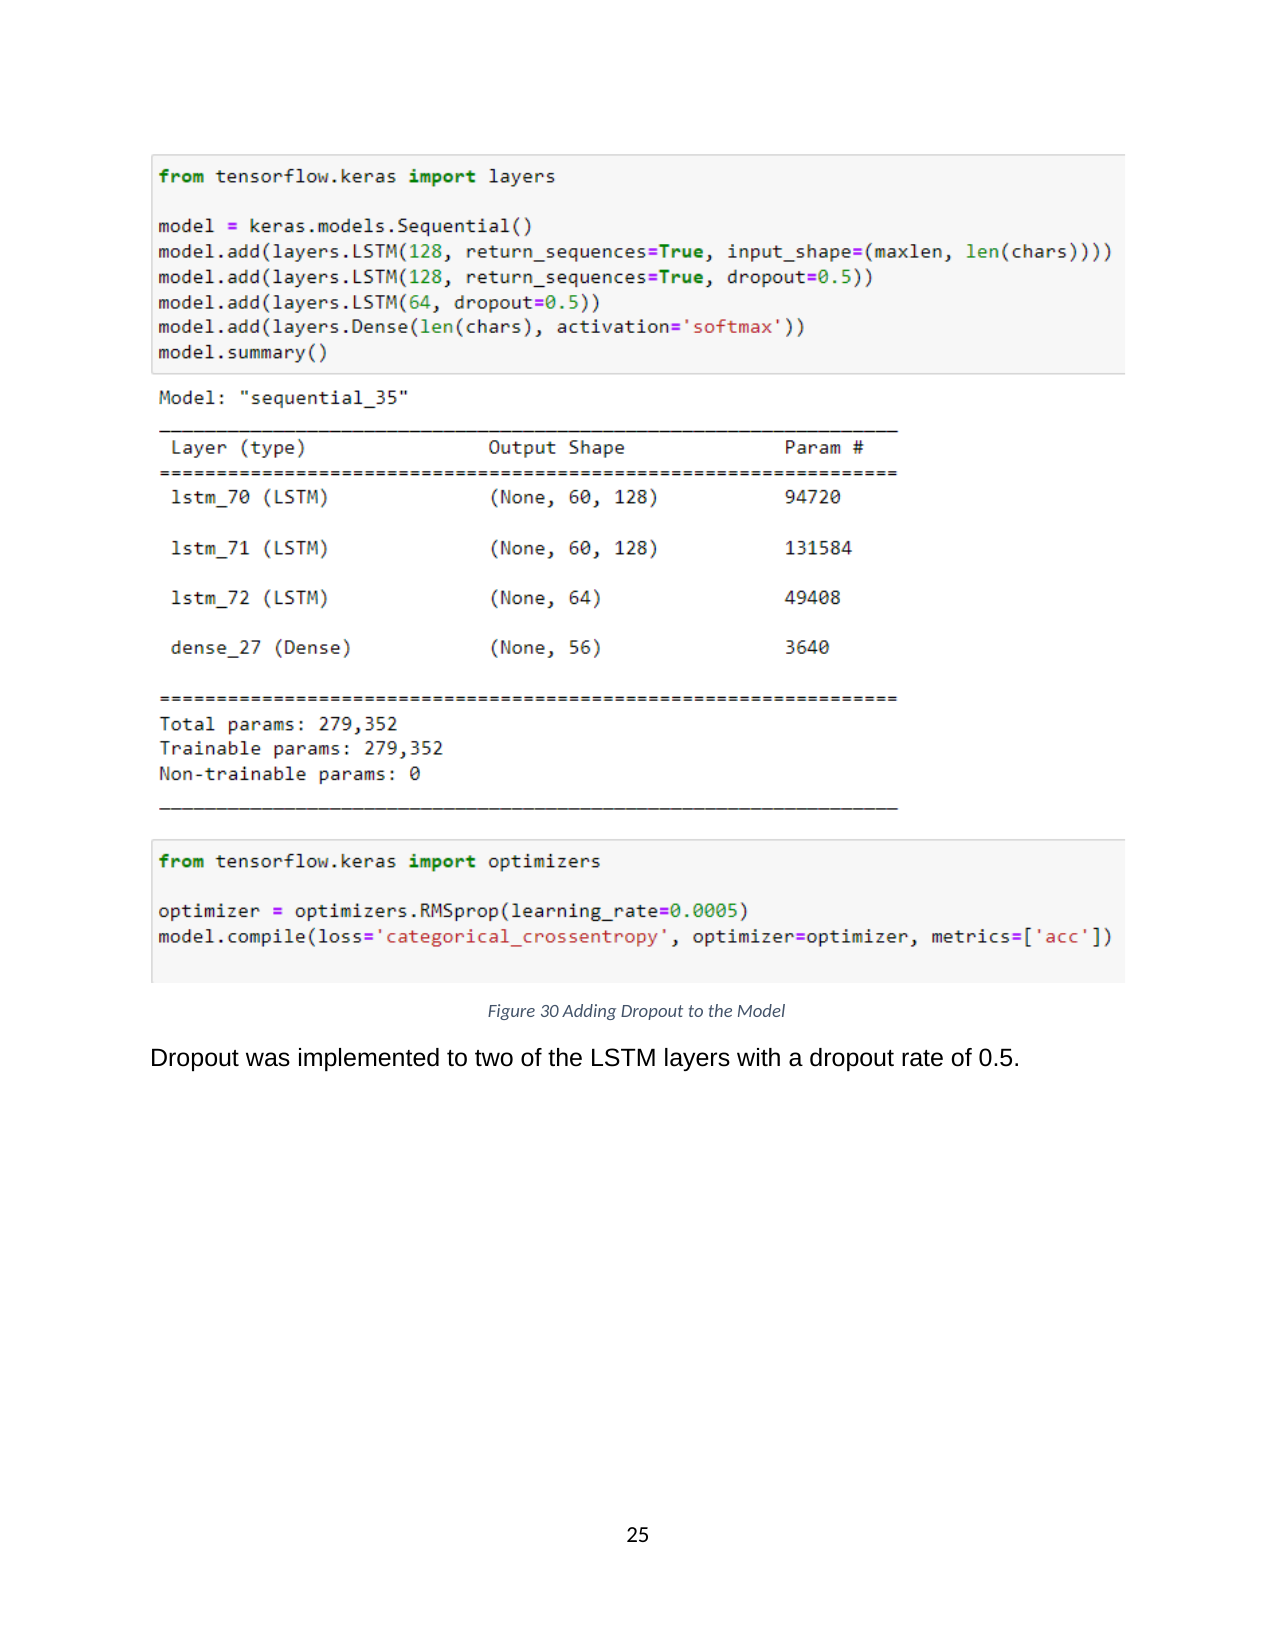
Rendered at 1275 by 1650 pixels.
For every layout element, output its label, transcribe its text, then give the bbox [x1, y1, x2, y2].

text Dropout was implemented to two of the LSTM layers with a dropout rate of 0.5. [150, 1043, 1125, 1072]
text Figure 30 Adding Dropout to the Model [150, 999, 1125, 1022]
picture [150, 150, 1125, 983]
